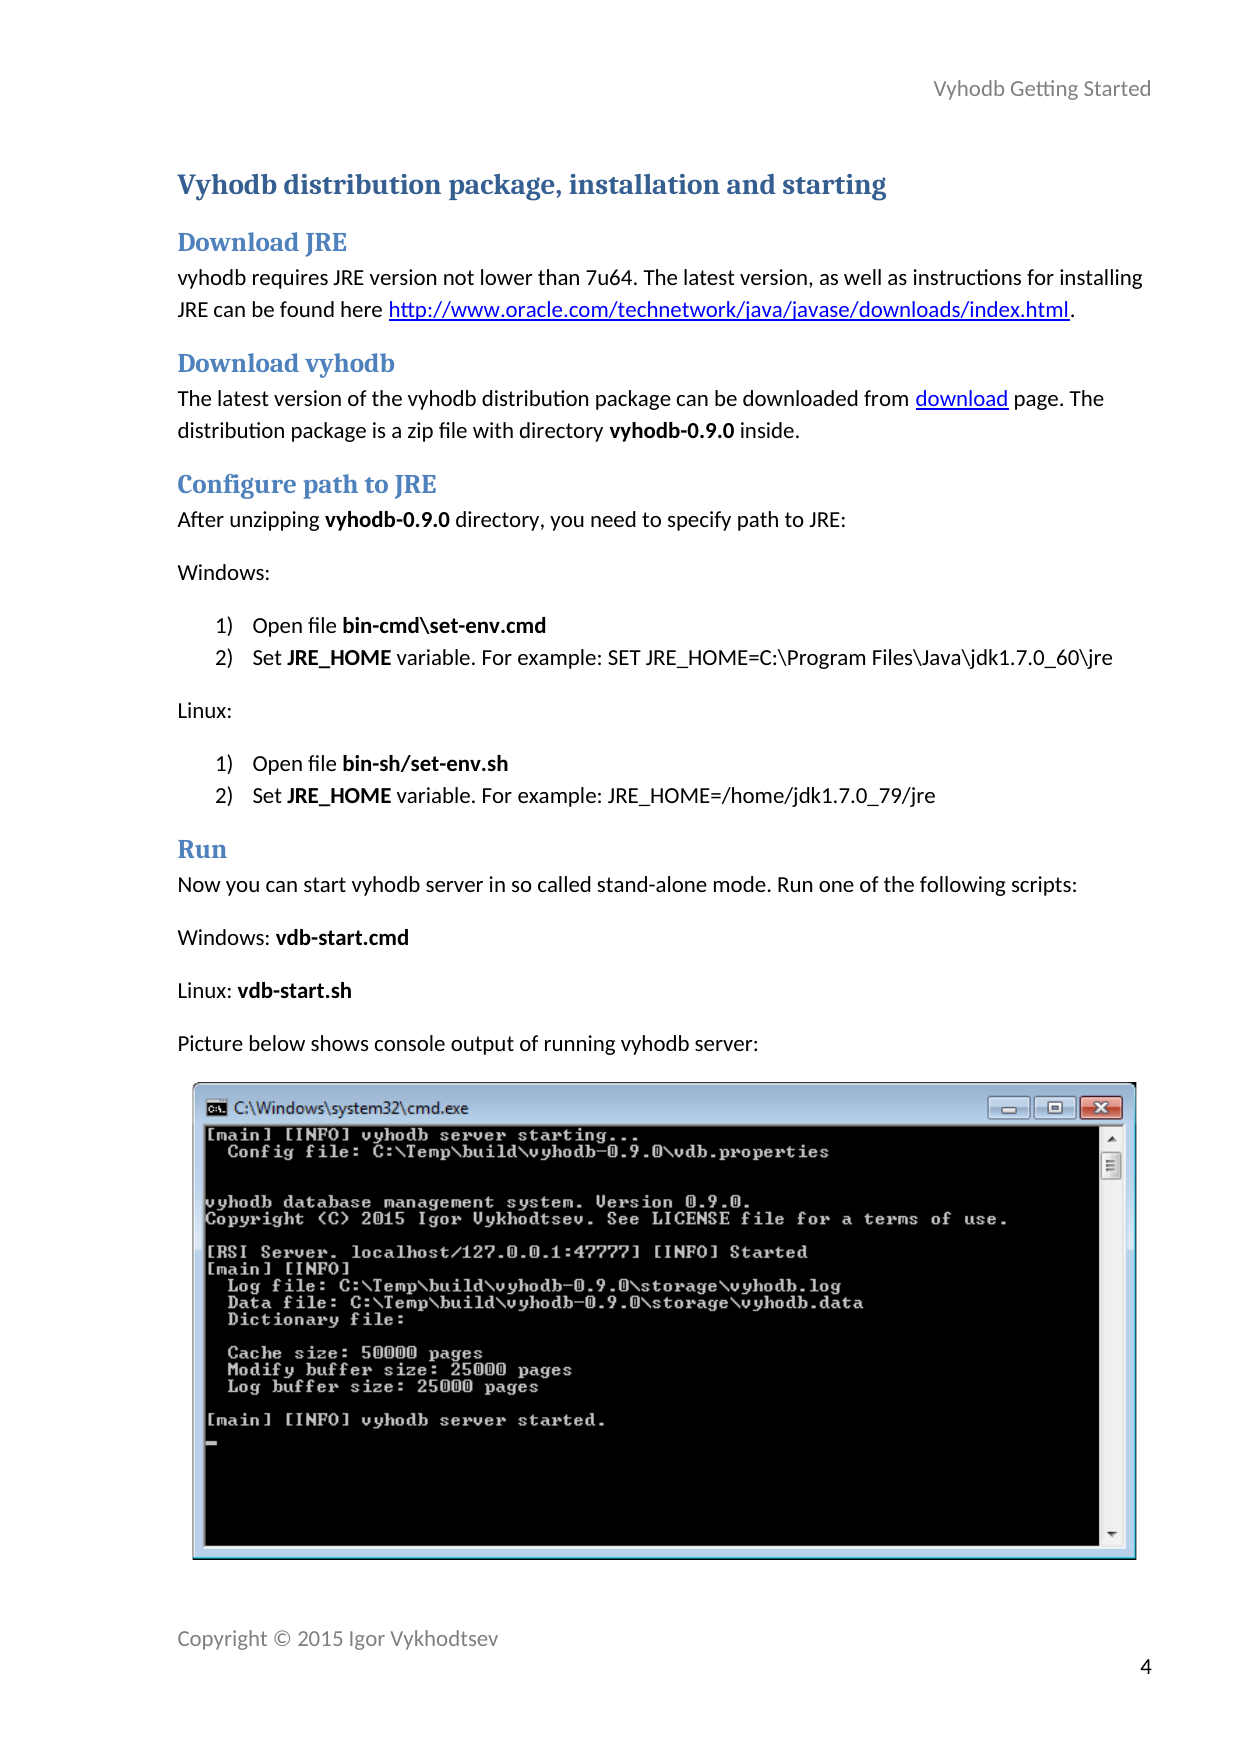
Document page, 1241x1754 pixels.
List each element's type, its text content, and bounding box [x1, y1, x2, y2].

text Linux: vdb-start.sh [177, 976, 1152, 1004]
text After unzipping vyhodb-0.9.0 directory, you need to specify path to JRE: [177, 505, 1152, 533]
text vyhodb requires JRE version not lower than 7u64. The latest version, as well as instructions for installing JRE can be found here http://www.oracle.com/technetwork/java/javase/downloads/index.html. [177, 263, 1152, 323]
list Open file bin-sh/set-env.sh [215, 749, 1152, 777]
subtitle Vyhodb distribution package, installation and starting [177, 168, 1152, 202]
subtitle Download vyhodb [177, 348, 1152, 379]
subtitle Configure path to JRE [177, 469, 1152, 501]
text The latest version of the vyhodb distribution package can be downloaded from download page. The distribution package is a zip file with directory vyhodb-0.9.0 inside. [177, 384, 1152, 444]
text Now you can start vyhodb server in so called stand-alone mode. Run one of the following scripts: [177, 870, 1152, 898]
list Set JRE_HOME variable. For example: JRE_HOME=/home/jdk1.7.0_79/jre [215, 782, 1152, 809]
text Linux: [177, 696, 1152, 724]
text Picture below shows console output of running vyhodb server: [177, 1029, 1152, 1057]
subtitle Run [177, 834, 1152, 866]
list Open file bin-cmd\set-env.cmd [215, 611, 1152, 639]
text Windows: [177, 558, 1152, 586]
picture [192, 1082, 1137, 1560]
subtitle Download JRE [177, 227, 1152, 259]
text Windows: vdb-start.cmd [177, 923, 1152, 951]
list Set JRE_HOME variable. For example: SET JRE_HOME=C:\Program Files\Java\jdk1.7.0_60\jre [215, 643, 1152, 671]
